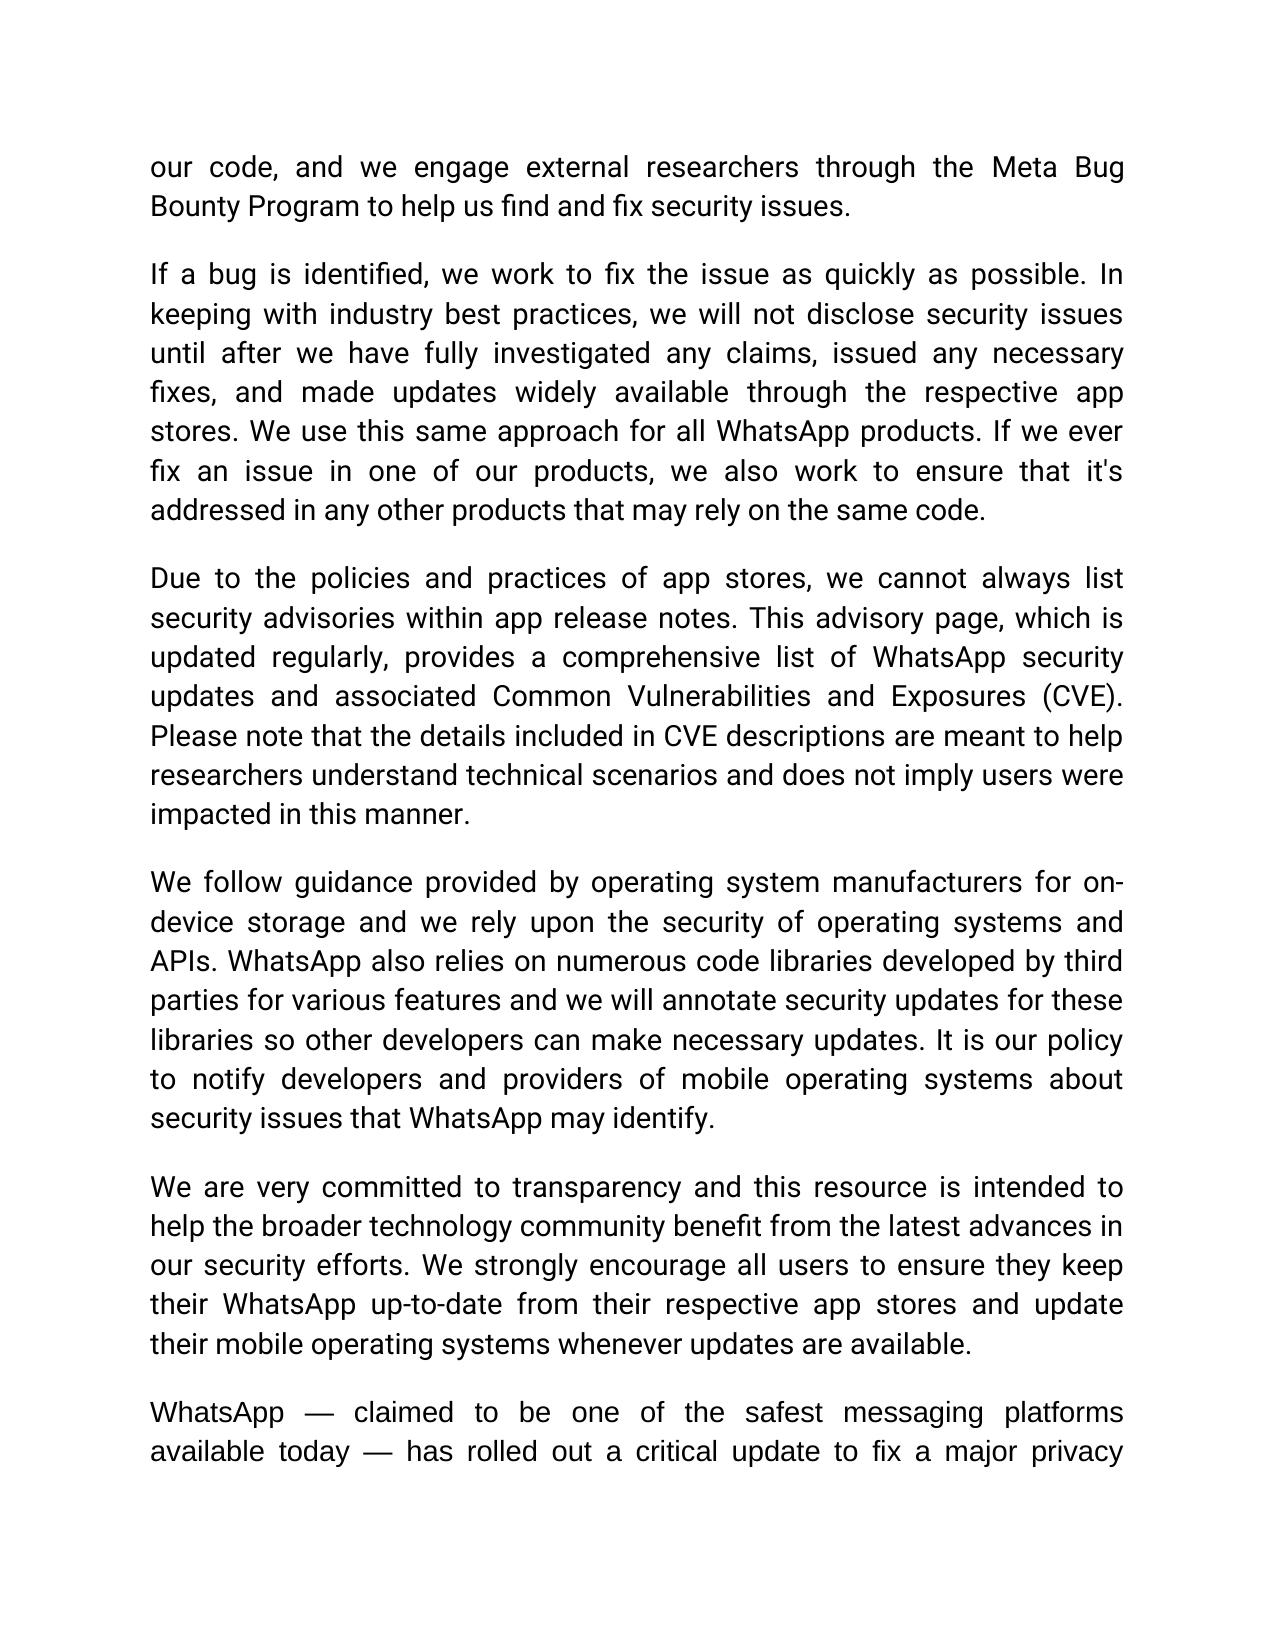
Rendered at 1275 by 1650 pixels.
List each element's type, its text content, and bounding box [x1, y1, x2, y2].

text We are very committed to transparency and this resource is intended to help the broader technology community benefit from the latest advances in our security efforts. We strongly encourage all users to ensure they keep their WhatsApp up-to-date from their respective app stores and update their mobile operating systems whenever updates are available. [150, 1170, 1125, 1361]
text We follow guidance provided by operating system manufacturers for on-device storage and we rely upon the security of operating systems and APIs. WhatsApp also relies on numerous code libraries developed by third parties for various features and we will annotate security updates for these libraries so other developers can make necessary updates. It is our policy to notify developers and providers of mobile operating systems about security issues that WhatsApp may identify. [150, 866, 1125, 1136]
text Due to the policies and practices of app stores, we cannot always list security advisories within app release notes. This advisory page, which is updated regularly, provides a comprehensive list of WhatsApp security updates and associated Common Vulnerabilities and Exposures (CVE). Please note that the details included in CVE descriptions are meant to help researchers understand technical scenarios and does not imply users were impacted in this manner. [150, 562, 1125, 832]
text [150, 1395, 1125, 1467]
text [150, 150, 1125, 223]
text If a bug is identified, we work to fix the issue as quickly as possible. In keeping with industry best practices, we will not disclose security issues until after we have fully investigated any claims, issued any necessary fixes, and made updates widely available through the respective app stores. We use this same approach for all WhatsApp products. If we ever fix an issue in one of our products, we also work to ensure that it's addressed in any other products that may rely on the same code. [150, 258, 1125, 527]
